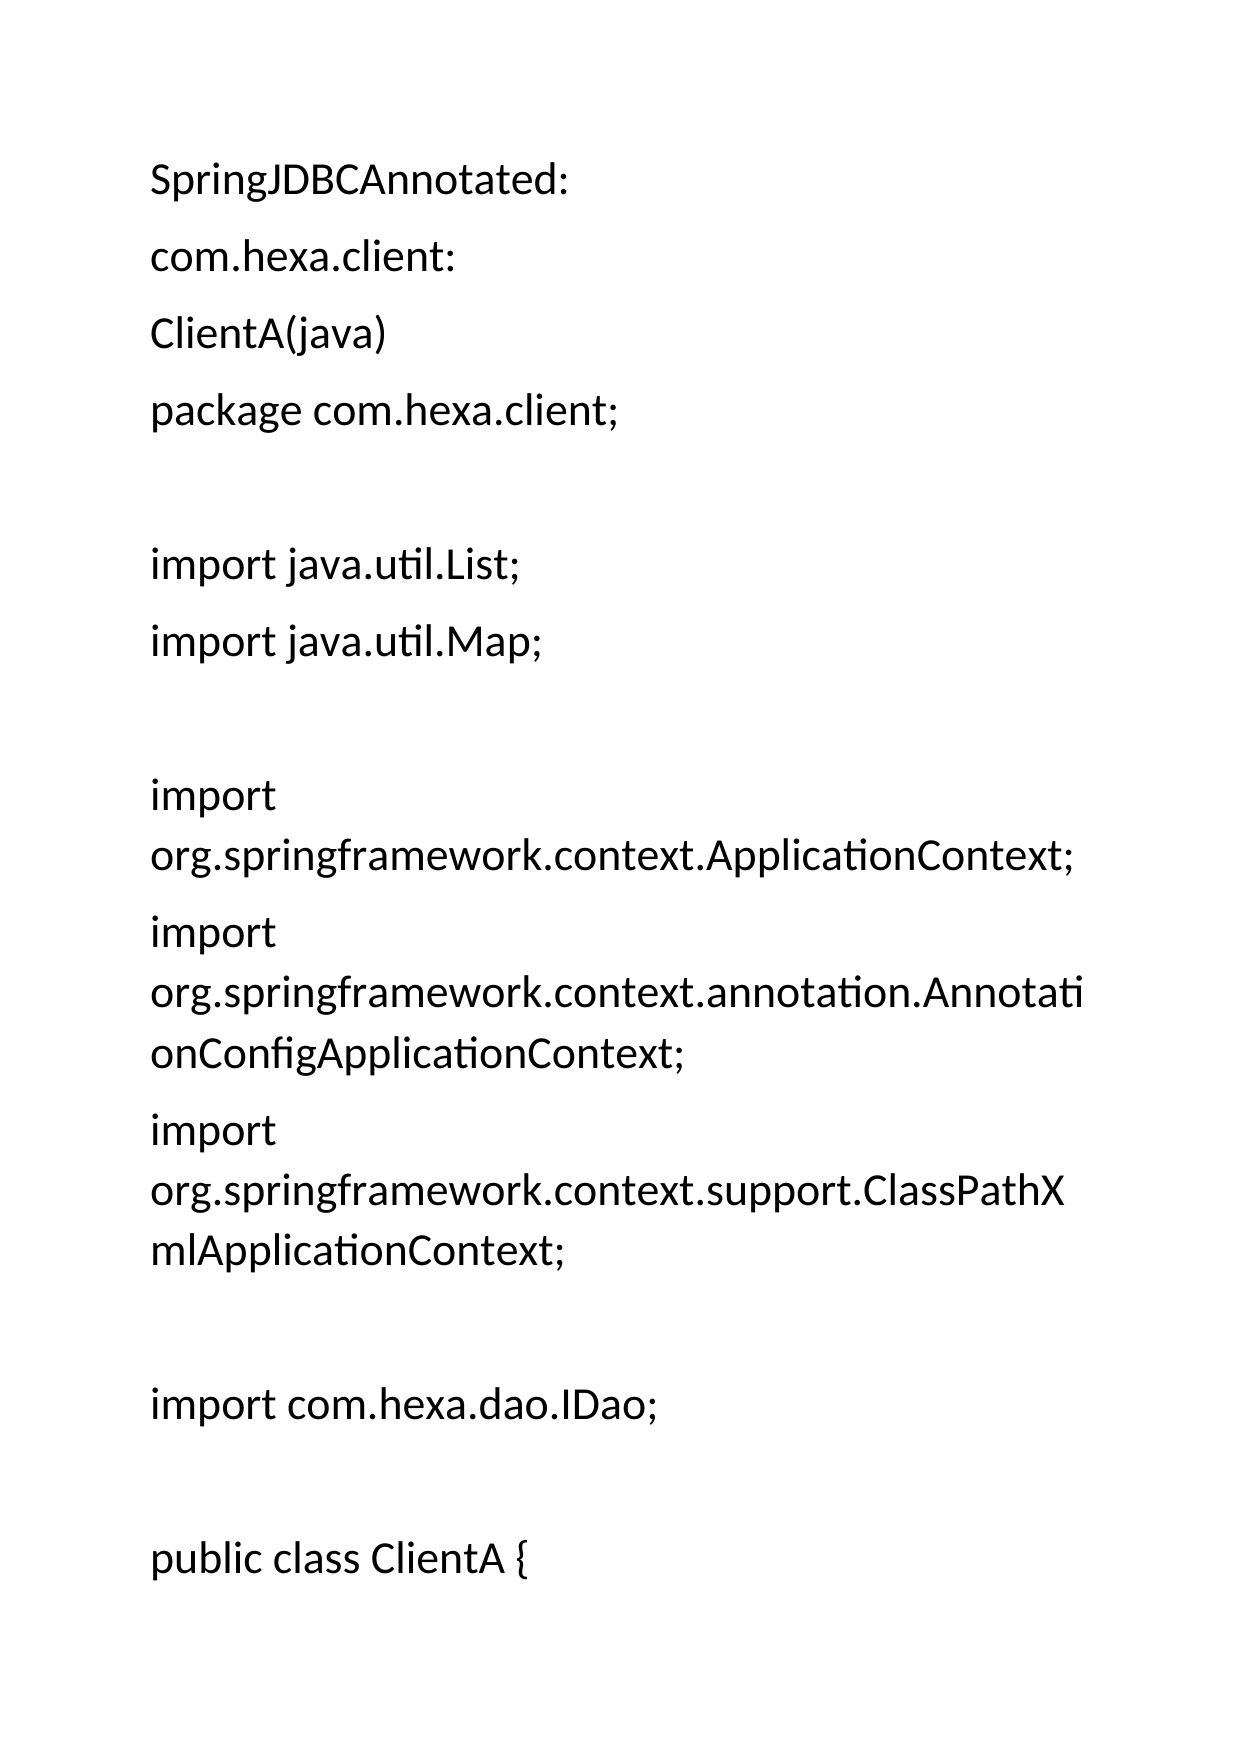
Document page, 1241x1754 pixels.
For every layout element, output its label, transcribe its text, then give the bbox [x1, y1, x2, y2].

text import org.springframework.context.annotation.AnnotationConfigApplicationContext; [150, 903, 1090, 1080]
text import org.springframework.context.support.ClassPathXmlApplicationContext; [150, 1101, 1090, 1277]
text import java.util.List; [150, 535, 1090, 591]
text public class ClientA { [150, 1529, 1090, 1585]
text package com.hexa.client; [150, 381, 1090, 437]
text import com.hexa.dao.IDao; [150, 1375, 1090, 1431]
text import org.springframework.context.ApplicationContext; [150, 766, 1090, 882]
text ClientA(java) [150, 304, 1090, 360]
text com.hexa.client: [150, 227, 1090, 283]
text import java.util.Map; [150, 612, 1090, 668]
text SpringJDBCAnnotated: [150, 150, 1090, 206]
